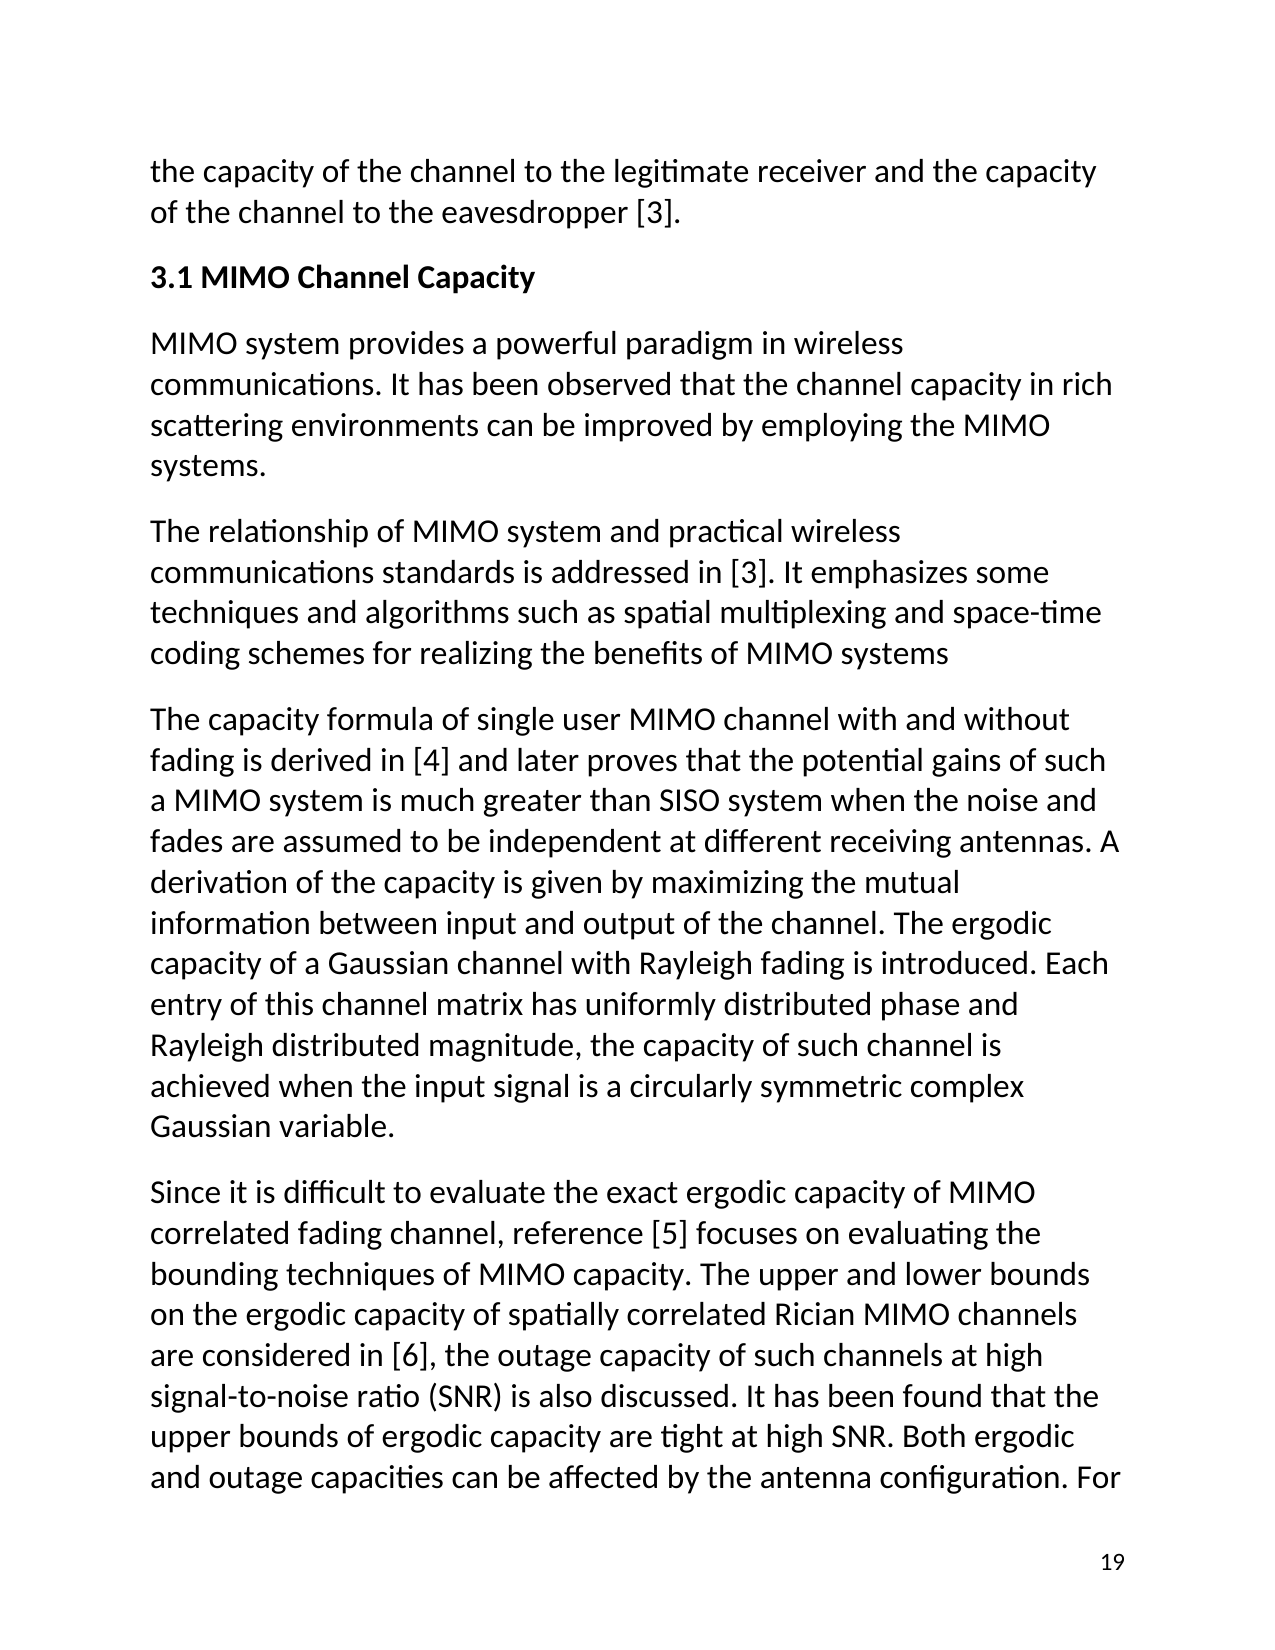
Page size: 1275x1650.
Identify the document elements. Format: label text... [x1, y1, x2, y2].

text The relationship of MIMO system and practical wireless communications standards is addressed in [3]. It emphasizes some techniques and algorithms such as spatial multiplexing and space-time coding schemes for realizing the benefits of MIMO systems [150, 510, 1125, 673]
text MIMO system provides a powerful paradigm in wireless communications. It has been observed that the channel capacity in rich scattering environments can be improved by employing the MIMO systems. [150, 322, 1125, 485]
text The capacity formula of single user MIMO channel with and without fading is derived in [4] and later proves that the potential gains of such a MIMO system is much greater than SISO system when the noise and fades are assumed to be independent at different receiving antennas. A derivation of the capacity is given by maximizing the mutual information between input and output of the channel. The ergodic capacity of a Gaussian channel with Rayleigh fading is introduced. Each entry of this channel matrix has uniformly distributed phase and Rayleigh distributed magnitude, the capacity of such channel is achieved when the input signal is a circularly symmetric complex Gaussian variable. [150, 698, 1125, 1146]
text 3.1 MIMO Channel Capacity [150, 256, 1125, 297]
